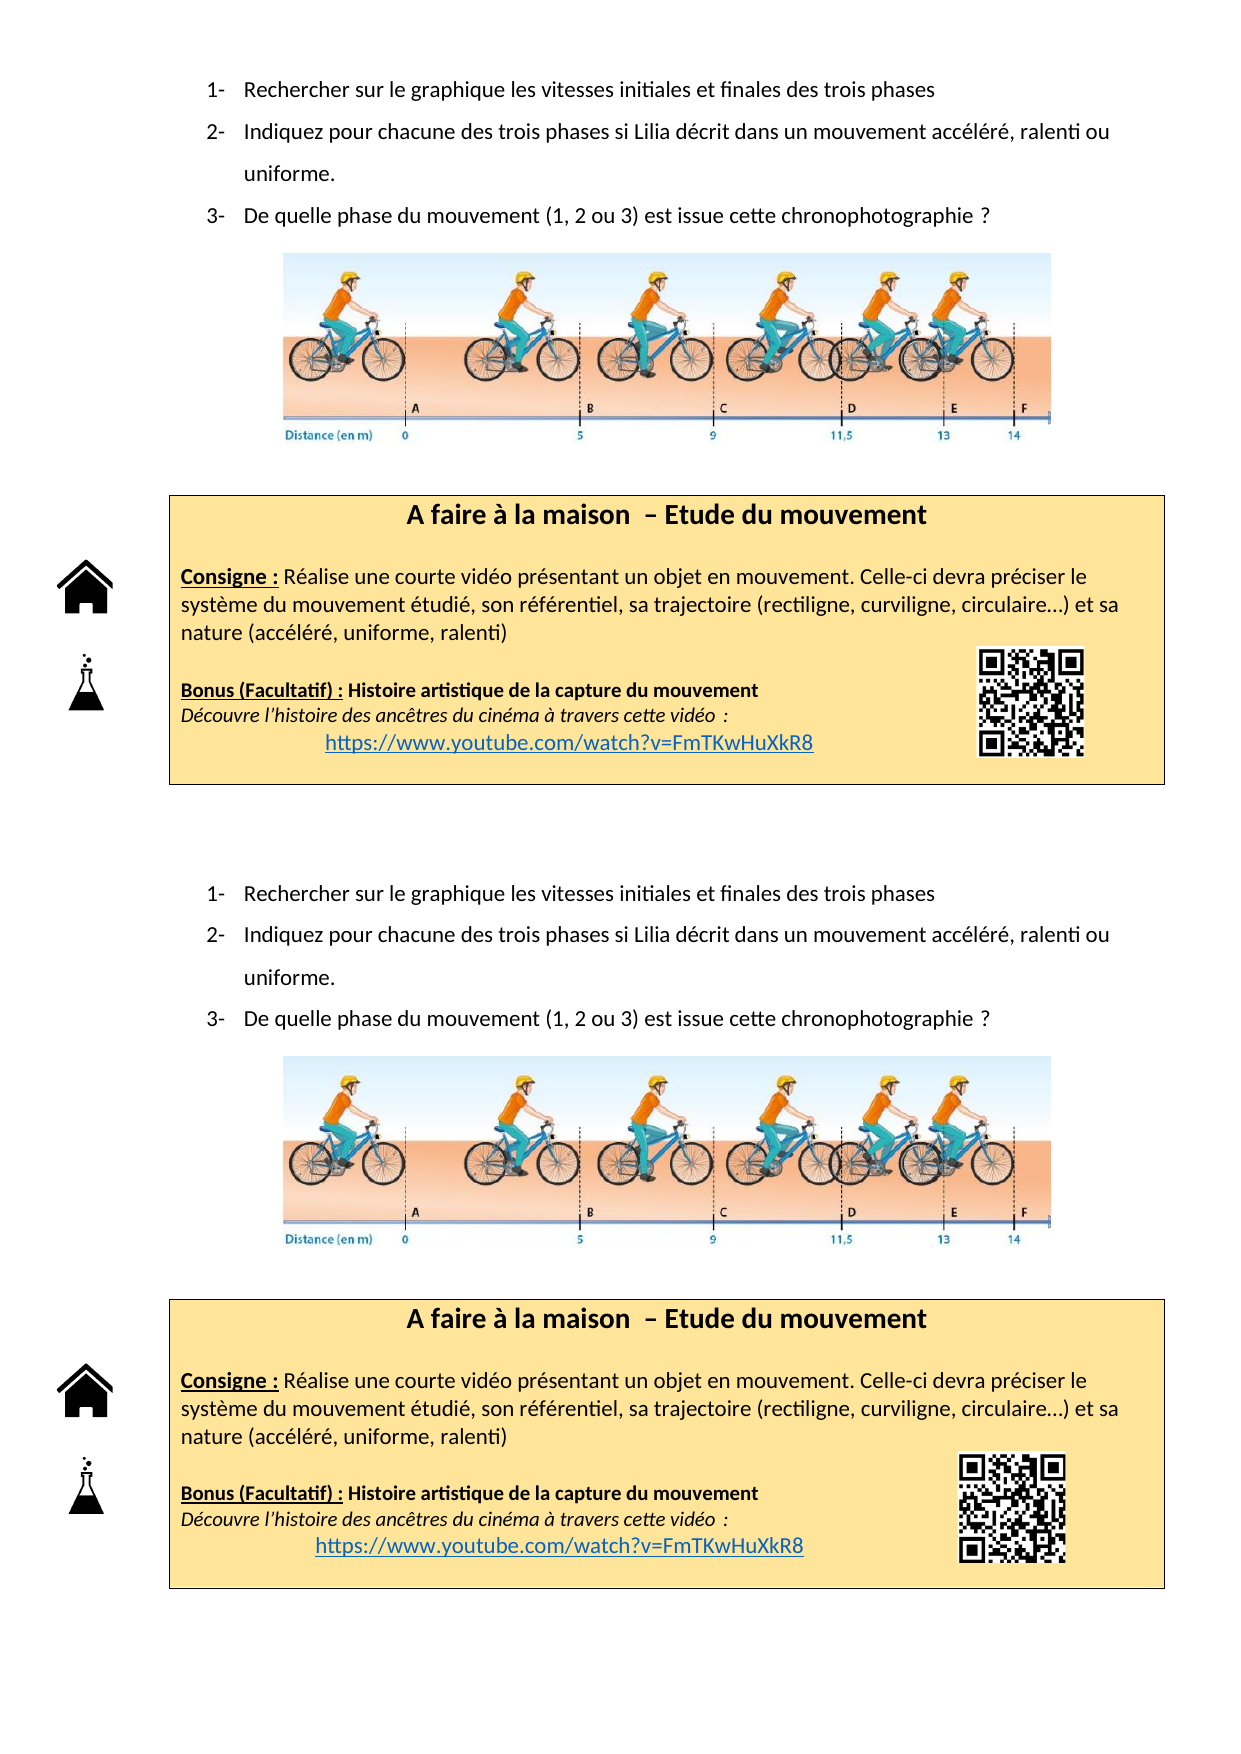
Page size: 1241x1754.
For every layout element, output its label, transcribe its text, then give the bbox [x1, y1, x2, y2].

picture [975, 646, 1085, 757]
table_header A faire à la maison – Etude du mouvement Consigne : Réalise une courte vidéo présentant un objet en mouvement. Celle-ci devra préciser le système du mouvement étudié, son référentiel, sa trajectoire (rectiligne, curviligne, circulaire…) et sa nature (accéléré, uniforme, ralenti) Bonus (Facultatif) : Histoire artistique de la capture du mouvement Découvre l’histoire des ancêtres du cinéma à travers cette vidéo : https://www.youtube.com/watch?v=FmTKwHuXkR8 [170, 496, 1164, 784]
picture [282, 253, 1050, 444]
list Rechercher sur le graphique les vitesses initiales et finales des trois phases [206, 879, 1165, 907]
list De quelle phase du mouvement (1, 2 ou 3) est issue cette chronophotographie ? [206, 1004, 1165, 1033]
picture [59, 653, 110, 710]
picture [59, 1457, 110, 1514]
picture [56, 1363, 113, 1417]
table_header A faire à la maison – Etude du mouvement Consigne : Réalise une courte vidéo présentant un objet en mouvement. Celle-ci devra préciser le système du mouvement étudié, son référentiel, sa trajectoire (rectiligne, curviligne, circulaire…) et sa nature (accéléré, uniforme, ralenti) Bonus (Facultatif) : Histoire artistique de la capture du mouvement Découvre l’histoire des ancêtres du cinéma à travers cette vidéo : https://www.youtube.com/watch?v=FmTKwHuXkR8 [170, 1300, 1164, 1587]
list Indiquez pour chacune des trois phases si Lilia décrit dans un mouvement accéléré, ralenti ou uniforme. [206, 117, 1165, 187]
picture [956, 1451, 1065, 1561]
picture [56, 559, 113, 613]
list De quelle phase du mouvement (1, 2 ou 3) est issue cette chronophotographie ? [206, 201, 1165, 229]
list Rechercher sur le graphique les vitesses initiales et finales des trois phases [206, 75, 1165, 103]
picture [282, 1056, 1050, 1248]
list Indiquez pour chacune des trois phases si Lilia décrit dans un mouvement accéléré, ralenti ou uniforme. [206, 921, 1165, 991]
